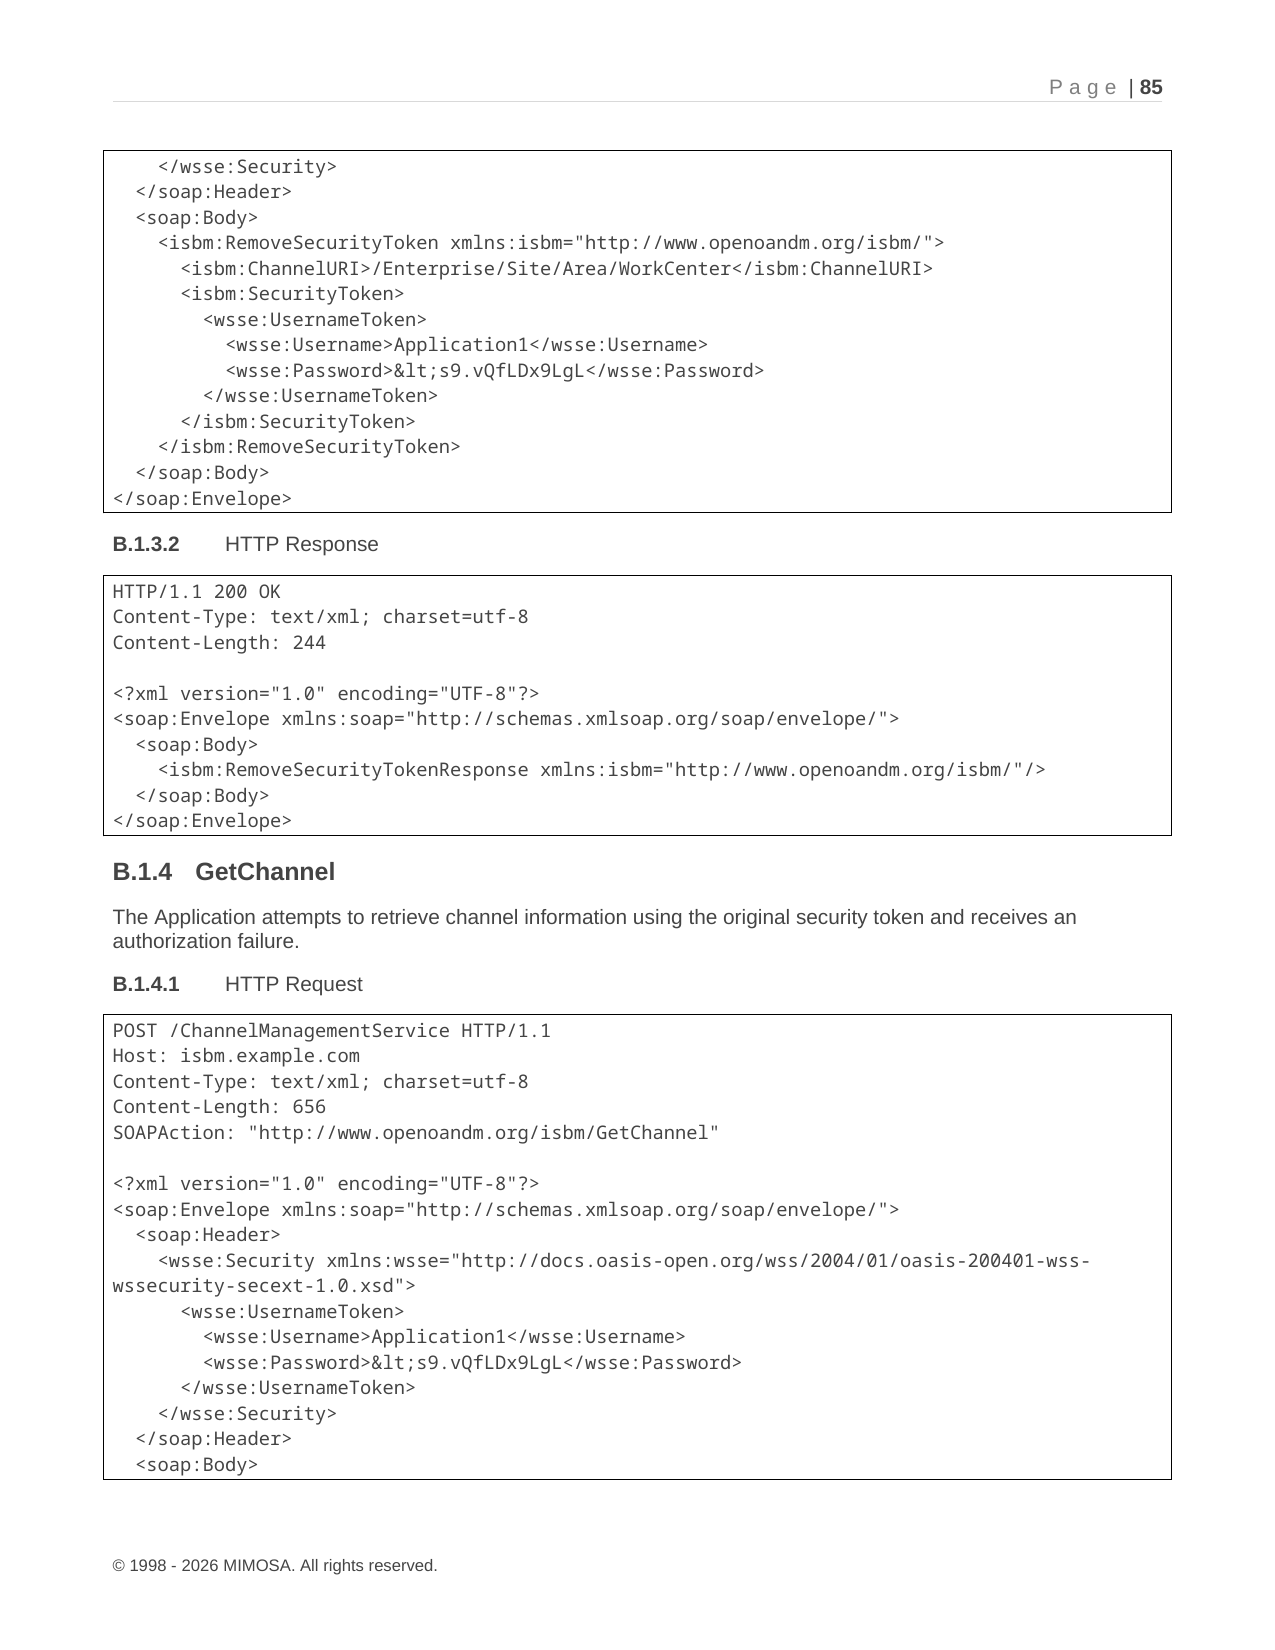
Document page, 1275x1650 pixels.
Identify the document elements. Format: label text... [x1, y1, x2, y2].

subtitle GetChannel [112, 857, 1162, 886]
subtitle HTTP Request [112, 971, 1162, 995]
text HTTP/1.1 200 OK Content-Type: text/xml; charset=utf-8 Content-Length: 244 <?xml version="1.0" encoding="UTF-8"?> <soap:Envelope xmlns:soap="http://schemas.xmlsoap.org/soap/envelope/"> <soap:Body> <isbm:RemoveSecurityTokenResponse xmlns:isbm="http://www.openoandm.org/isbm/"/> </soap:Body> </soap:Envelope> [104, 576, 1171, 835]
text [104, 1015, 1171, 1479]
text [104, 151, 1171, 512]
text The Application attempts to retrieve channel information using the original security token and receives an authorization failure. [112, 905, 1162, 953]
subtitle HTTP Response [112, 532, 1162, 556]
